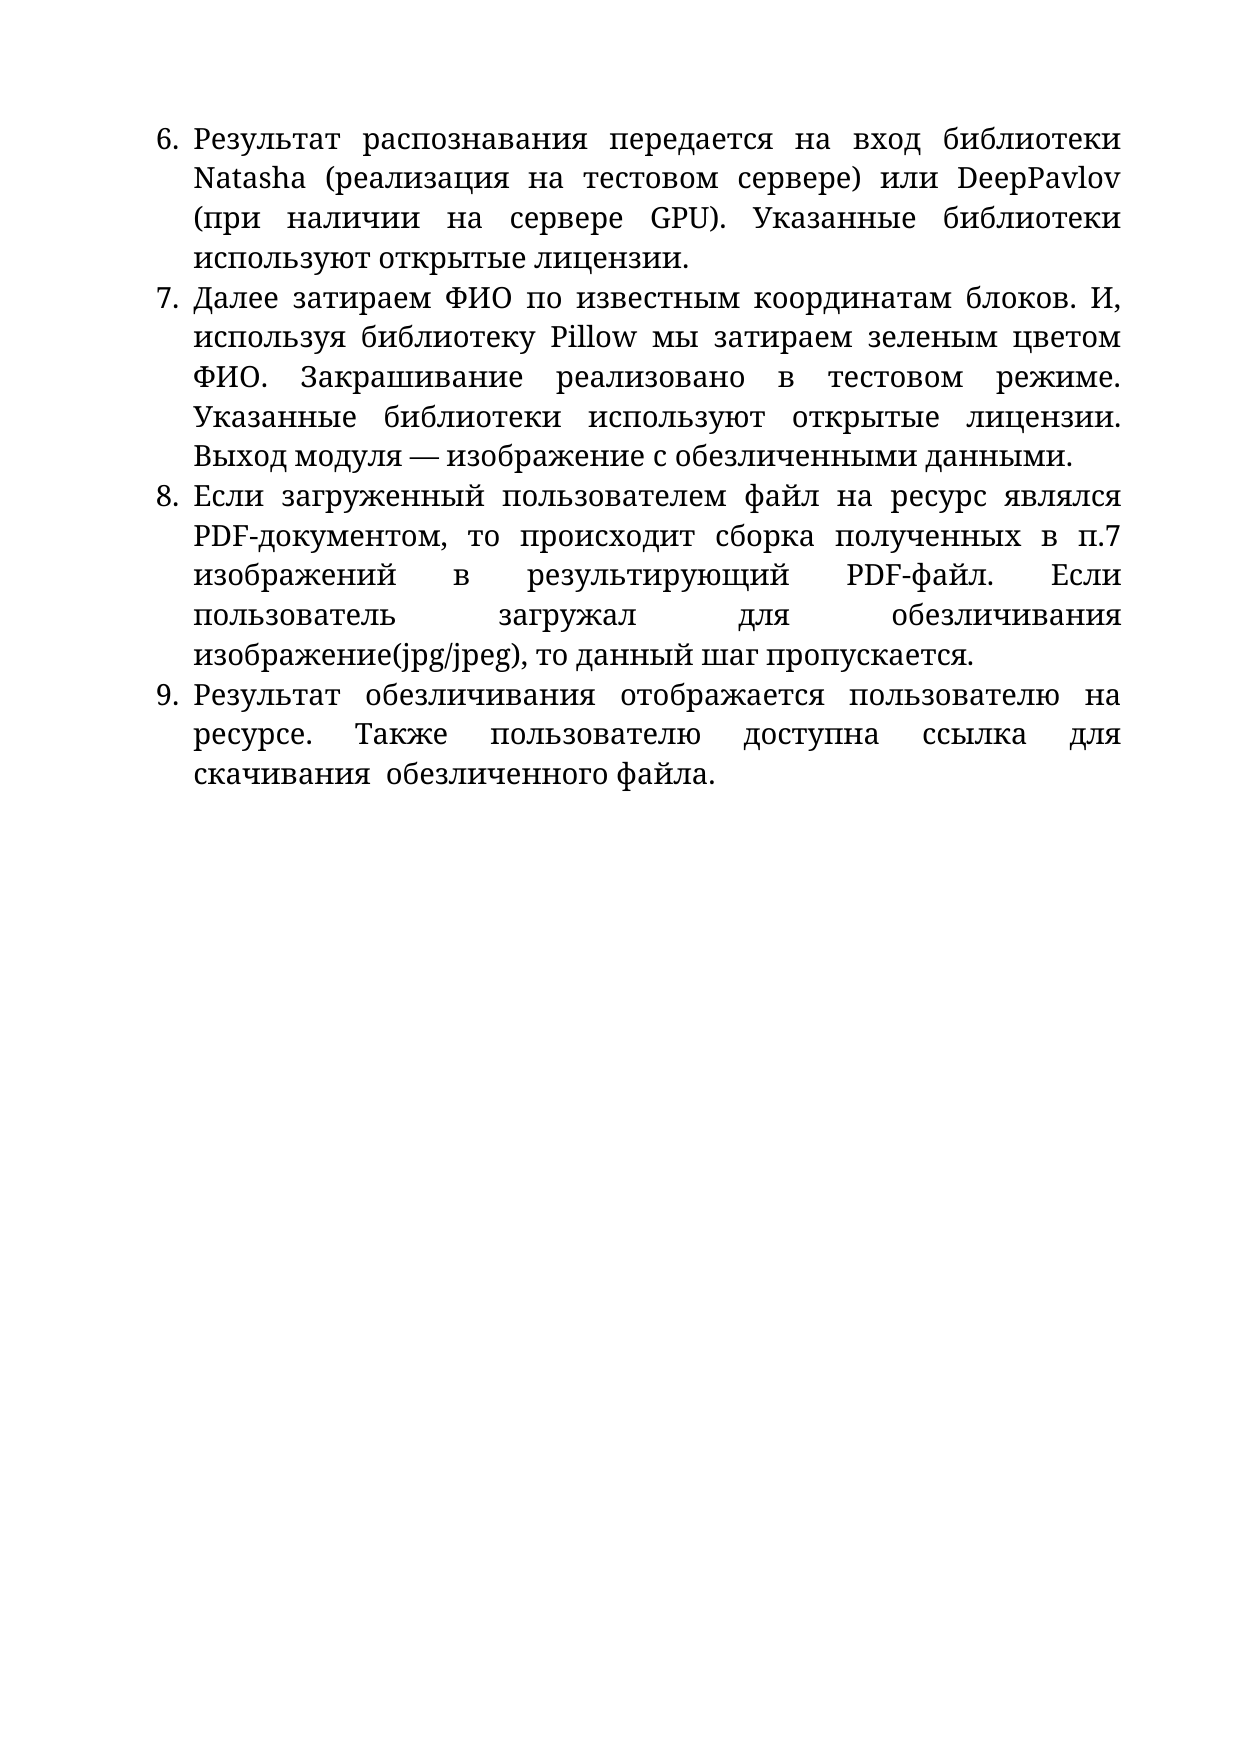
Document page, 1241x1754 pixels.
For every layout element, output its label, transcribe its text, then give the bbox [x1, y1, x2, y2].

list Результат обезличивания отображается пользователю на ресурсе. Также пользователю доступна ссылка для скачивания обезличенного файла. [156, 674, 1122, 793]
list Если загруженный пользователем файл на ресурс являлся PDF-документом, то происходит сборка полученных в п.7 изображений в результирующий PDF-файл. Если пользователь загружал для обезличивания изображение(jpg/jpeg), то данный шаг пропускается. [156, 475, 1122, 674]
list Далее затираем ФИО по известным координатам блоков. И, используя библиотеку Pillow мы затираем зеленым цветом ФИО. Закрашивание реализовано в тестовом режиме. Указанные библиотеки используют открытые лицензии. Выход модуля — изображение с обезличенными данными. [156, 277, 1122, 475]
list Результат распознавания передается на вход библиотеки Natasha (реализация на тестовом сервере) или DeepPavlov (при наличии на сервере GPU). Указанные библиотеки используют открытые лицензии. [156, 118, 1122, 277]
